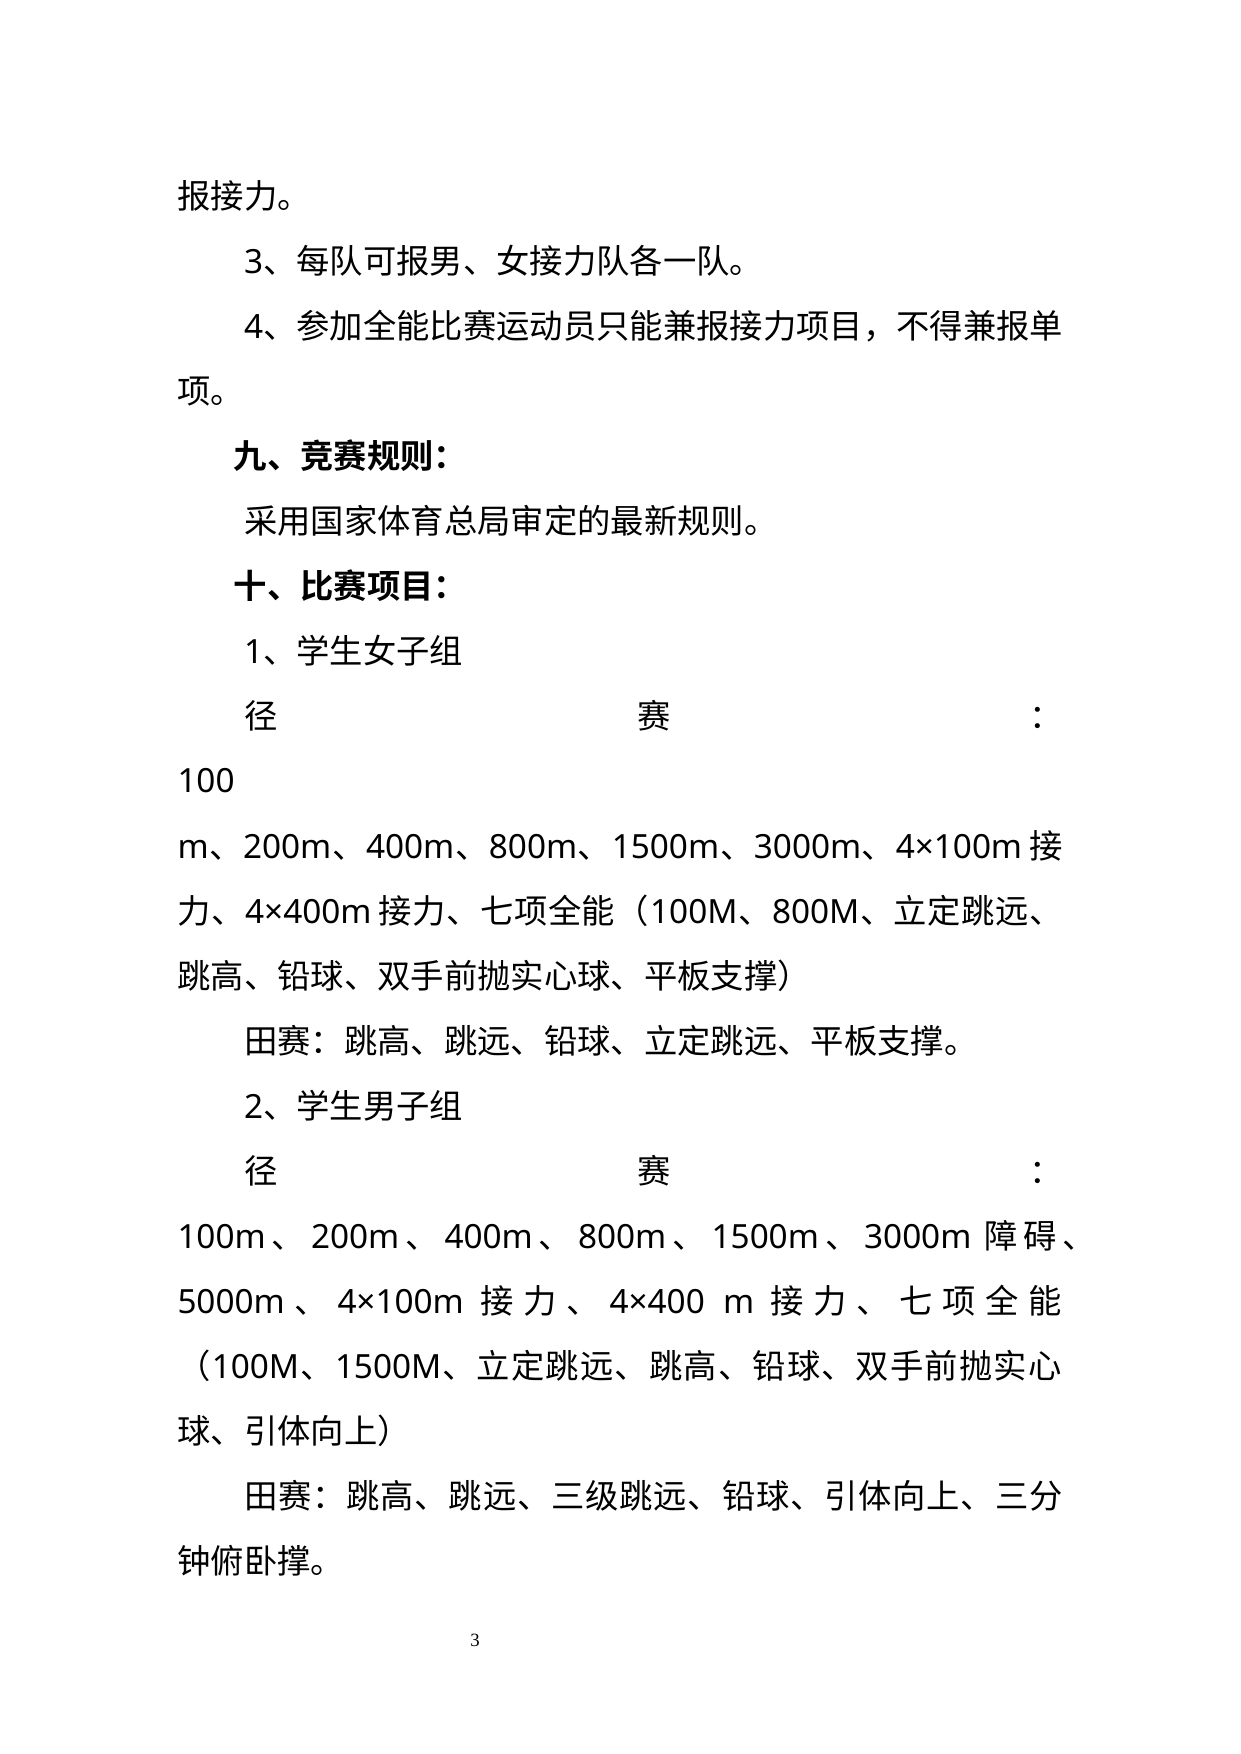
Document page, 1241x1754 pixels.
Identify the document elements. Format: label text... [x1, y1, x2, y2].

text 径赛：100m、200m、400m、800m、1500m、3000m障碍、5000m、4×100m接力、4×400 m接力、七项全能（100M、1500M、立定跳远、跳高、铅球、双手前抛实心球、引体向上） [177, 1137, 1063, 1462]
text 2、学生男子组 [177, 1072, 1063, 1137]
text 1、学生女子组 [177, 617, 1063, 682]
text 九、竞赛规则： [177, 422, 1063, 487]
text 3、每队可报男、女接力队各一队。 [177, 227, 1063, 292]
text 4、参加全能比赛运动员只能兼报接力项目，不得兼报单项。 [177, 292, 1063, 422]
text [177, 162, 1063, 227]
text 采用国家体育总局审定的最新规则。 [177, 487, 1063, 552]
text 田赛：跳高、跳远、三级跳远、铅球、引体向上、三分钟俯卧撑。 [177, 1462, 1063, 1592]
text 径赛：100m、200m、400m、800m、1500m、3000m、4×100m接力、4×400m接力、七项全能（100M、800M、立定跳远、跳高、铅球、双手前抛实心球、平板支撑） [177, 682, 1063, 1007]
text 田赛：跳高、跳远、铅球、立定跳远、平板支撑。 [177, 1007, 1063, 1072]
text 十、比赛项目： [177, 552, 1063, 617]
